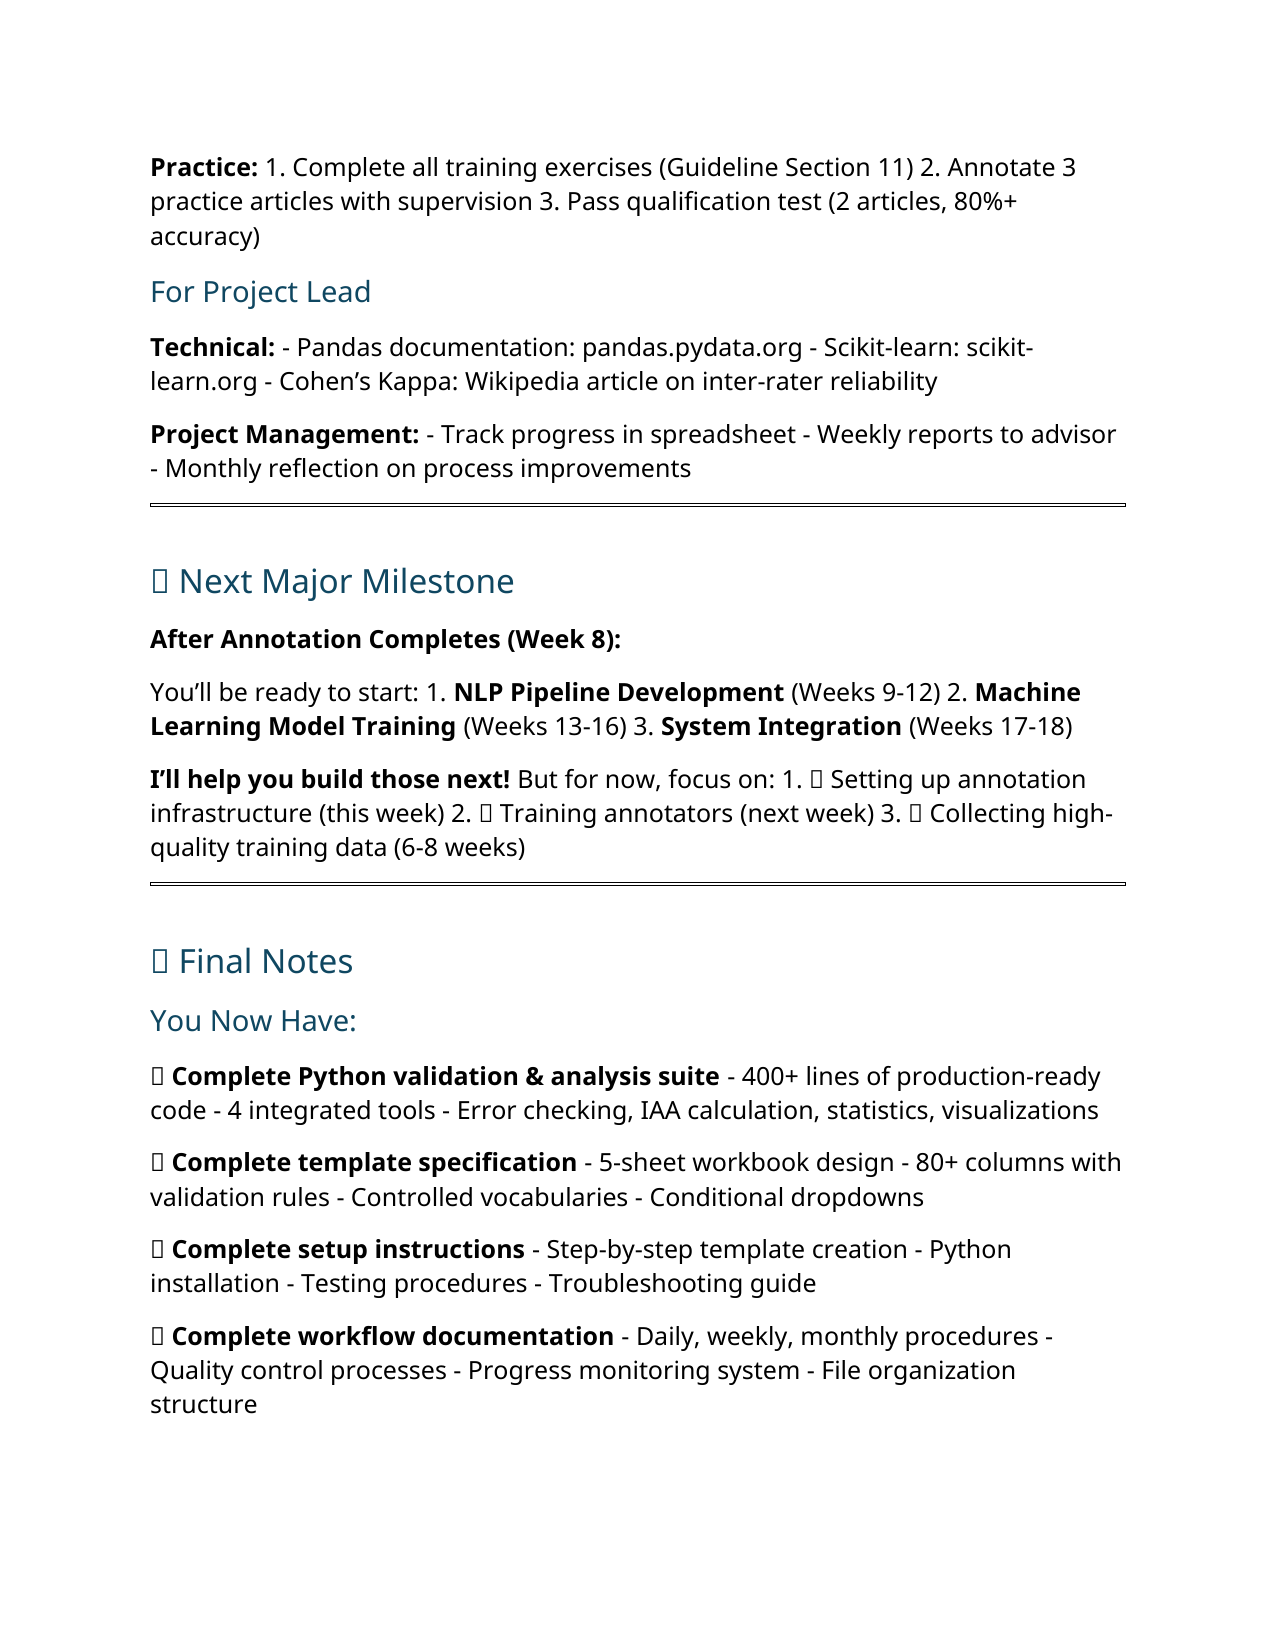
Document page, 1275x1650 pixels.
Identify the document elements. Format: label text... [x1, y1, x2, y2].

text Project Management: - Track progress in spreadsheet - Weekly reports to advisor - Monthly reflection on process improvements [150, 416, 1125, 484]
subtitle 🎯 Next Major Milestone [150, 558, 1125, 603]
text You’ll be ready to start: 1. NLP Pipeline Development (Weeks 9-12) 2. Machine Learning Model Training (Weeks 13-16) 3. System Integration (Weeks 17-18) [150, 675, 1125, 743]
text ✅ Complete setup instructions - Step-by-step template creation - Python installation - Testing procedures - Troubleshooting guide [150, 1232, 1125, 1300]
text Practice: 1. Complete all training exercises (Guideline Section 11) 2. Annotate 3 practice articles with supervision 3. Pass qualification test (2 articles, 80%+ accuracy) [150, 150, 1125, 252]
text ✅ Complete template specification - 5-sheet workbook design - 80+ columns with validation rules - Controlled vocabularies - Conditional dropdowns [150, 1145, 1125, 1213]
text ✅ Complete workflow documentation - Daily, weekly, monthly procedures - Quality control processes - Progress monitoring system - File organization structure [150, 1319, 1125, 1421]
text ✅ Complete Python validation & analysis suite - 400+ lines of production-ready code - 4 integrated tools - Error checking, IAA calculation, statistics, visualizations [150, 1058, 1125, 1126]
text After Annotation Completes (Week 8): [150, 622, 1125, 656]
text Technical: - Pandas documentation: pandas.pydata.org - Scikit-learn: scikit-learn.org - Cohen’s Kappa: Wikipedia article on inter-rater reliability [150, 329, 1125, 397]
subtitle You Now Have: [150, 1000, 1125, 1039]
subtitle 📝 Final Notes [150, 938, 1125, 983]
subtitle For Project Lead [150, 271, 1125, 311]
text I’ll help you build those next! But for now, focus on: 1. ✅ Setting up annotation infrastructure (this week) 2. ✅ Training annotators (next week) 3. ✅ Collecting high-quality training data (6-8 weeks) [150, 762, 1125, 864]
